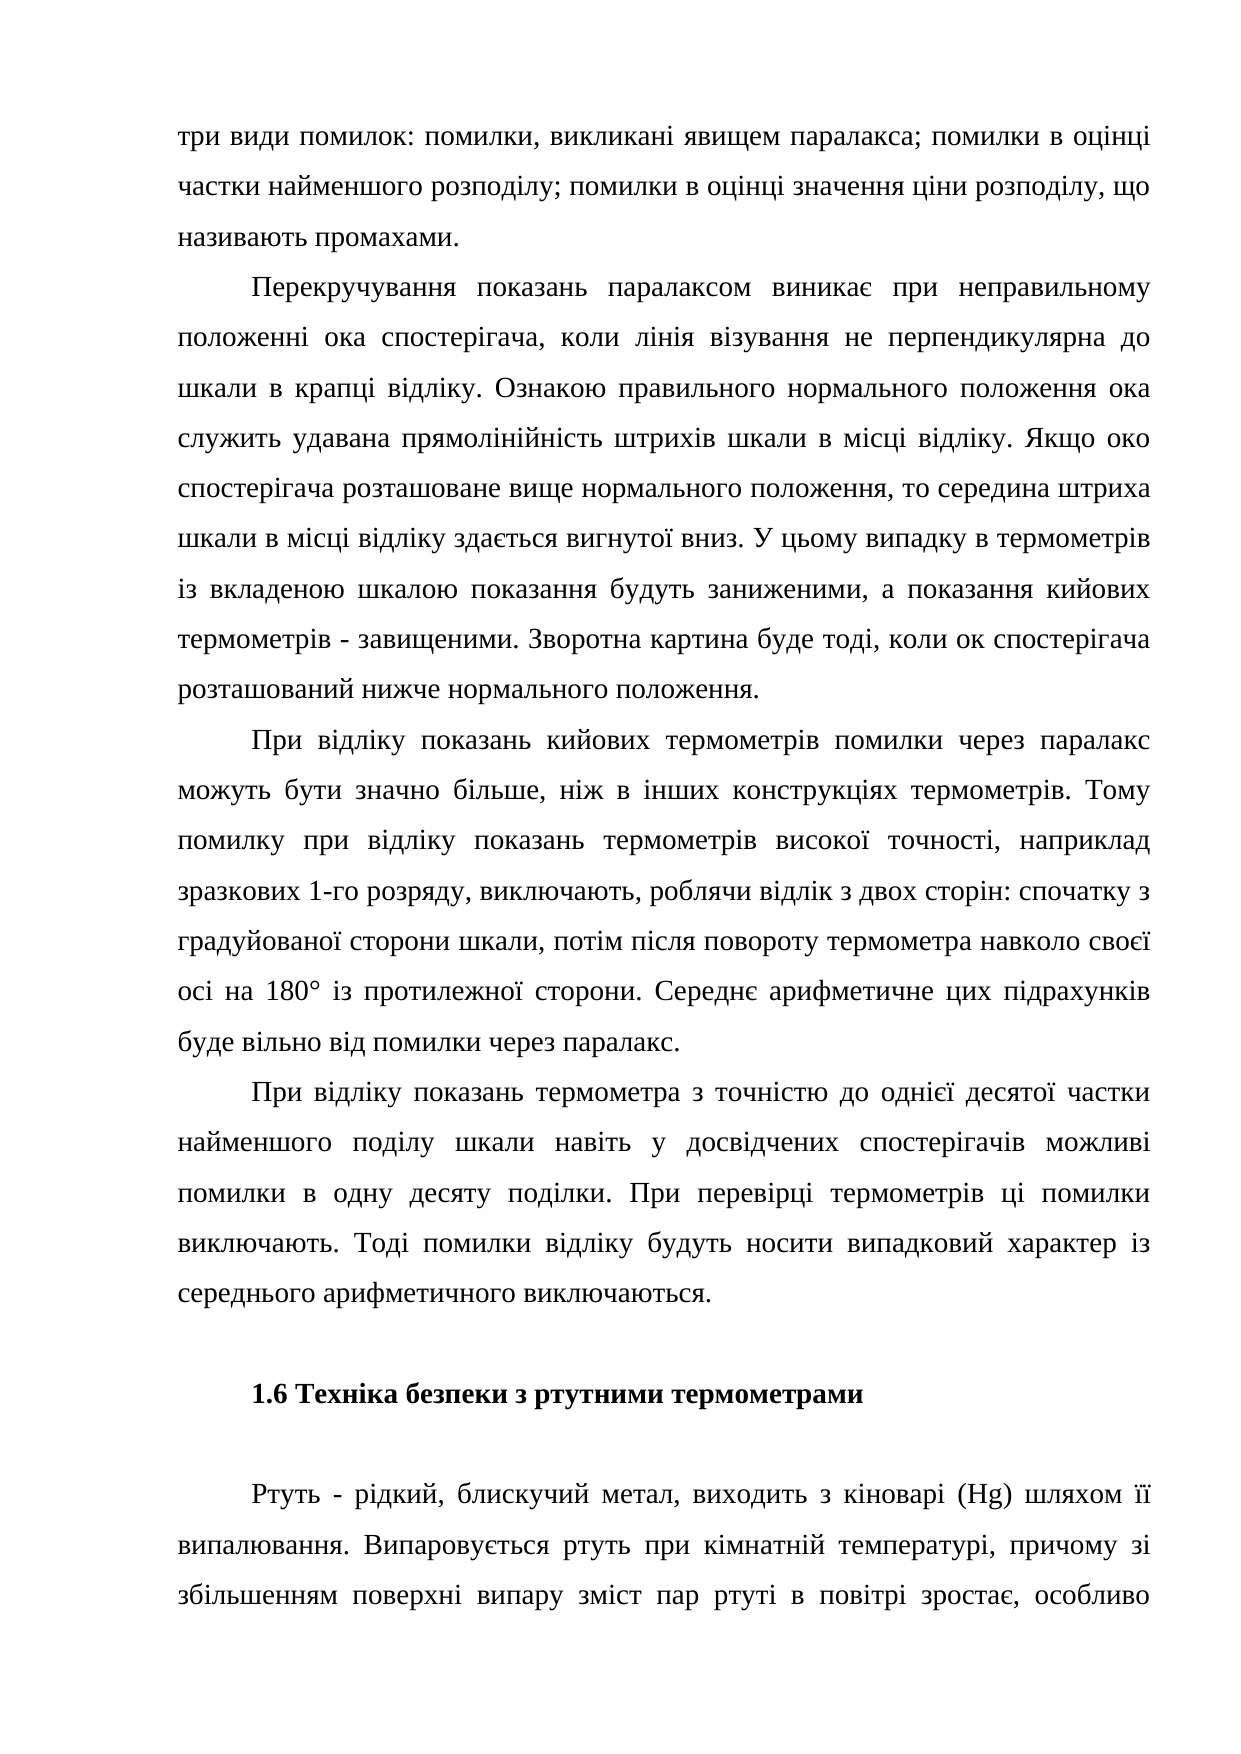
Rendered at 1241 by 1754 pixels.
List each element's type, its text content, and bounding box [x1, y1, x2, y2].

text Перекручування показань паралаксом виникає при неправильному положенні ока спостерігача, коли лінія візування не перпендикулярна до шкали в крапці відліку. Ознакою правильного нормального положення ока служить удавана прямолінійність штрихів шкали в місці відліку. Якщо око спостерігача розташоване вище нормального положення, то середина штриха шкали в місці відліку здається вигнутої вниз. У цьому випадку в термометрів із вкладеною шкалою показання будуть заниженими, а показання кийових термометрів - завищеними. Зворотна картина буде тоді, коли ок спостерігача розташований нижче нормального положення. [177, 269, 1152, 705]
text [177, 118, 1152, 252]
text При відліку показань кийових термометрів помилки через паралакс можуть бути значно більше, ніж в інших конструкціях термометрів. Тому помилку при відліку показань термометрів високої точності, наприклад зразкових 1-го розряду, виключають, роблячи відлік з двох сторін: спочатку з градуйованої сторони шкали, потім після повороту термометра навколо своєї осі на 180° із протилежної сторони. Середнє арифметичне цих підрахунків буде вільно від помилки через паралакс. [177, 722, 1152, 1057]
text При відліку показань термометра з точністю до однієї десятої частки найменшого поділу шкали навіть у досвідчених спостерігачів можливі помилки в одну десяту поділки. При перевірці термометрів ці помилки виключають. Тоді помилки відліку будуть носити випадковий характер із середнього арифметичного виключаються. [177, 1074, 1152, 1309]
subtitle 1.6 Техніка безпеки з ртутними термометрами [177, 1376, 1152, 1409]
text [177, 1477, 1152, 1611]
